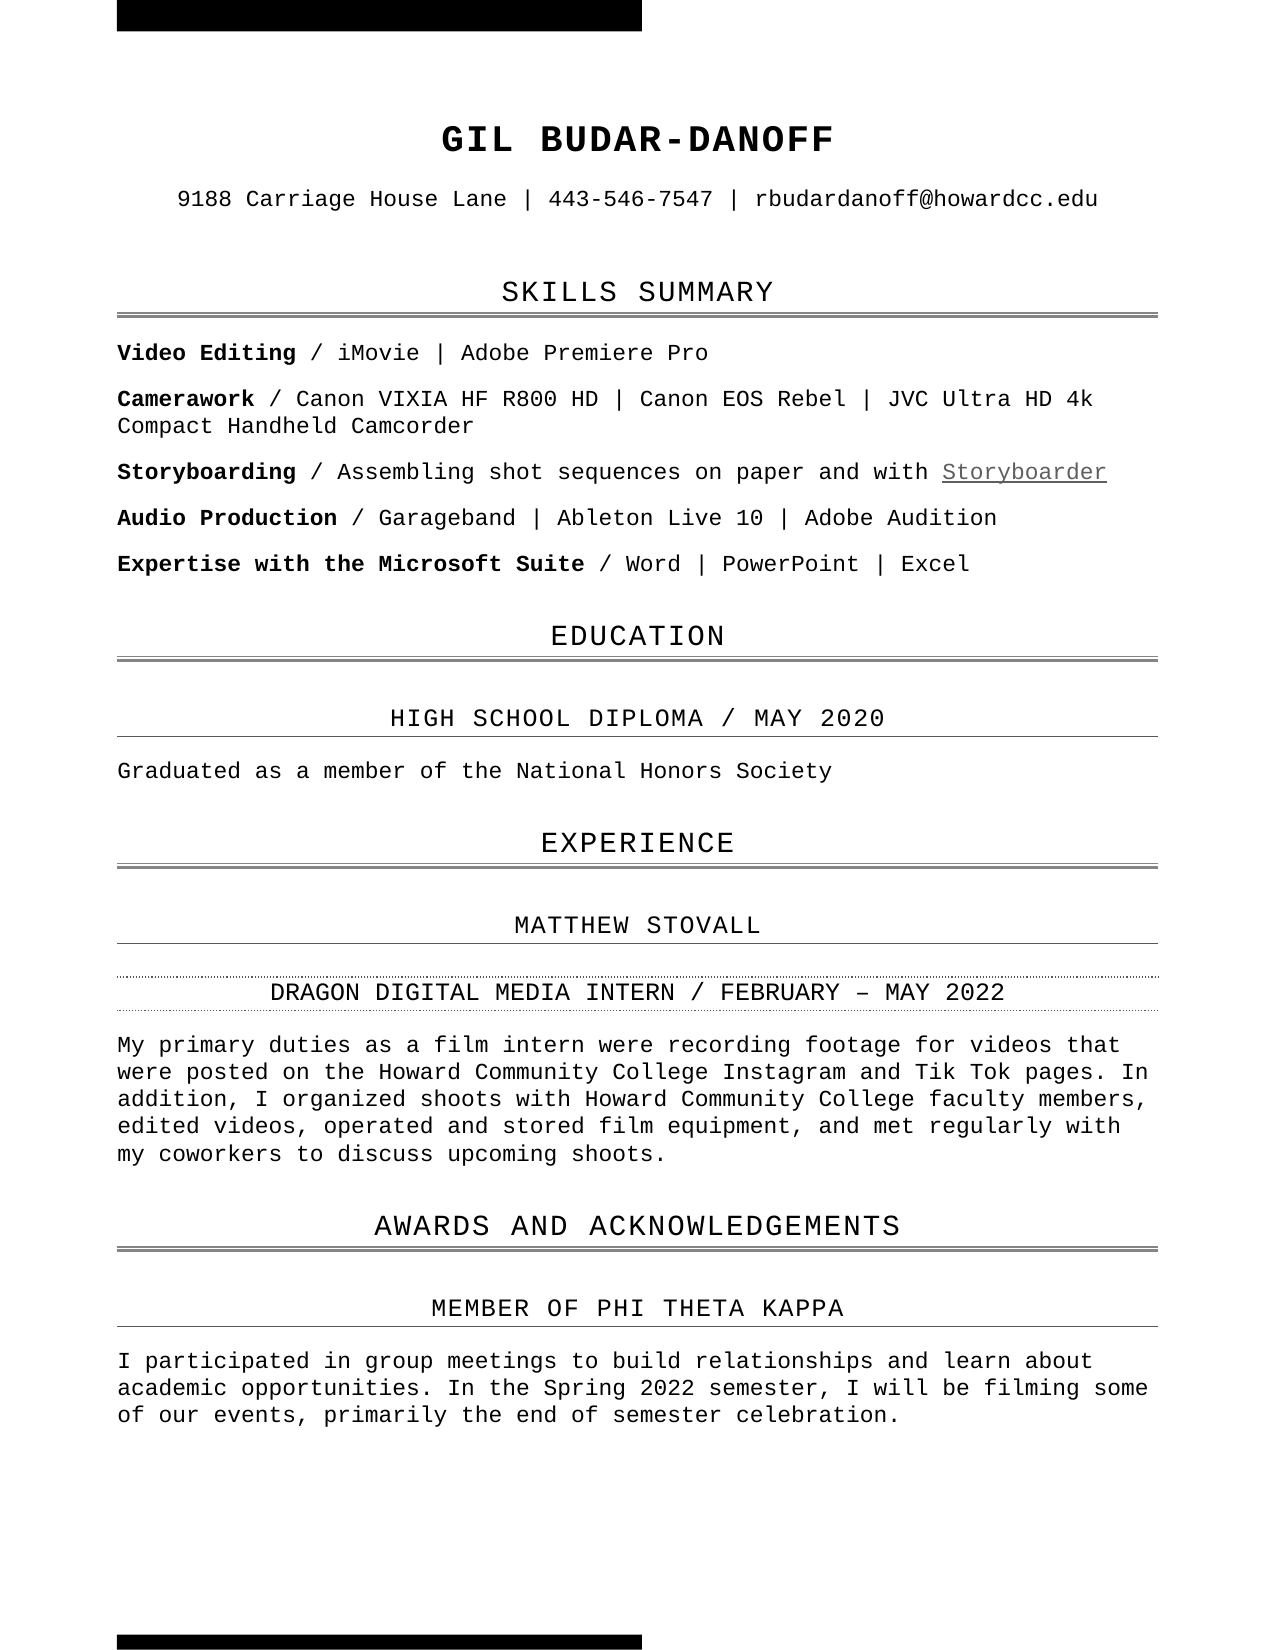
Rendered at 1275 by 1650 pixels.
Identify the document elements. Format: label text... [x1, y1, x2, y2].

text Audio Production / Garageband | Ableton Live 10 | Adobe Audition [117, 506, 1158, 532]
subtitle High School Diploma / May 2020 [117, 705, 1158, 736]
text Expertise with the Microsoft Suite / Word | PowerPoint | Excel [117, 552, 1158, 578]
text 9188 Carriage House Lane | 443-546-7547 | rbudardanoff@howardcc.edu [117, 187, 1158, 213]
text Gil Budar-Danoff [117, 120, 1158, 162]
subtitle Matthew Stovall [117, 912, 1158, 943]
text Video Editing / iMovie | Adobe Premiere Pro [117, 341, 1158, 367]
text I participated in group meetings to build relationships and learn about academic opportunities. In the Spring 2022 semester, I will be filming some of our events, primarily the end of semester celebration. [117, 1349, 1158, 1429]
text Camerawork / Canon VIXIA HF R800 HD | Canon EOS Rebel | JVC Ultra HD 4k Compact Handheld Camcorder [117, 387, 1158, 440]
text Storyboarding / Assembling shot sequences on paper and with Storyboarder [117, 460, 1158, 486]
subtitle Member of phi theta Kappa [117, 1295, 1158, 1326]
subtitle Dragon DIgital Media intern / February – May 2022 [117, 976, 1158, 1011]
text My primary duties as a film intern were recording footage for videos that were posted on the Howard Community College Instagram and Tik Tok pages. In addition, I organized shoots with Howard Community College faculty members, edited videos, operated and stored film equipment, and met regularly with my coworkers to discuss upcoming shoots. [117, 1033, 1158, 1168]
text Graduated as a member of the National Honors Society [117, 759, 1158, 785]
